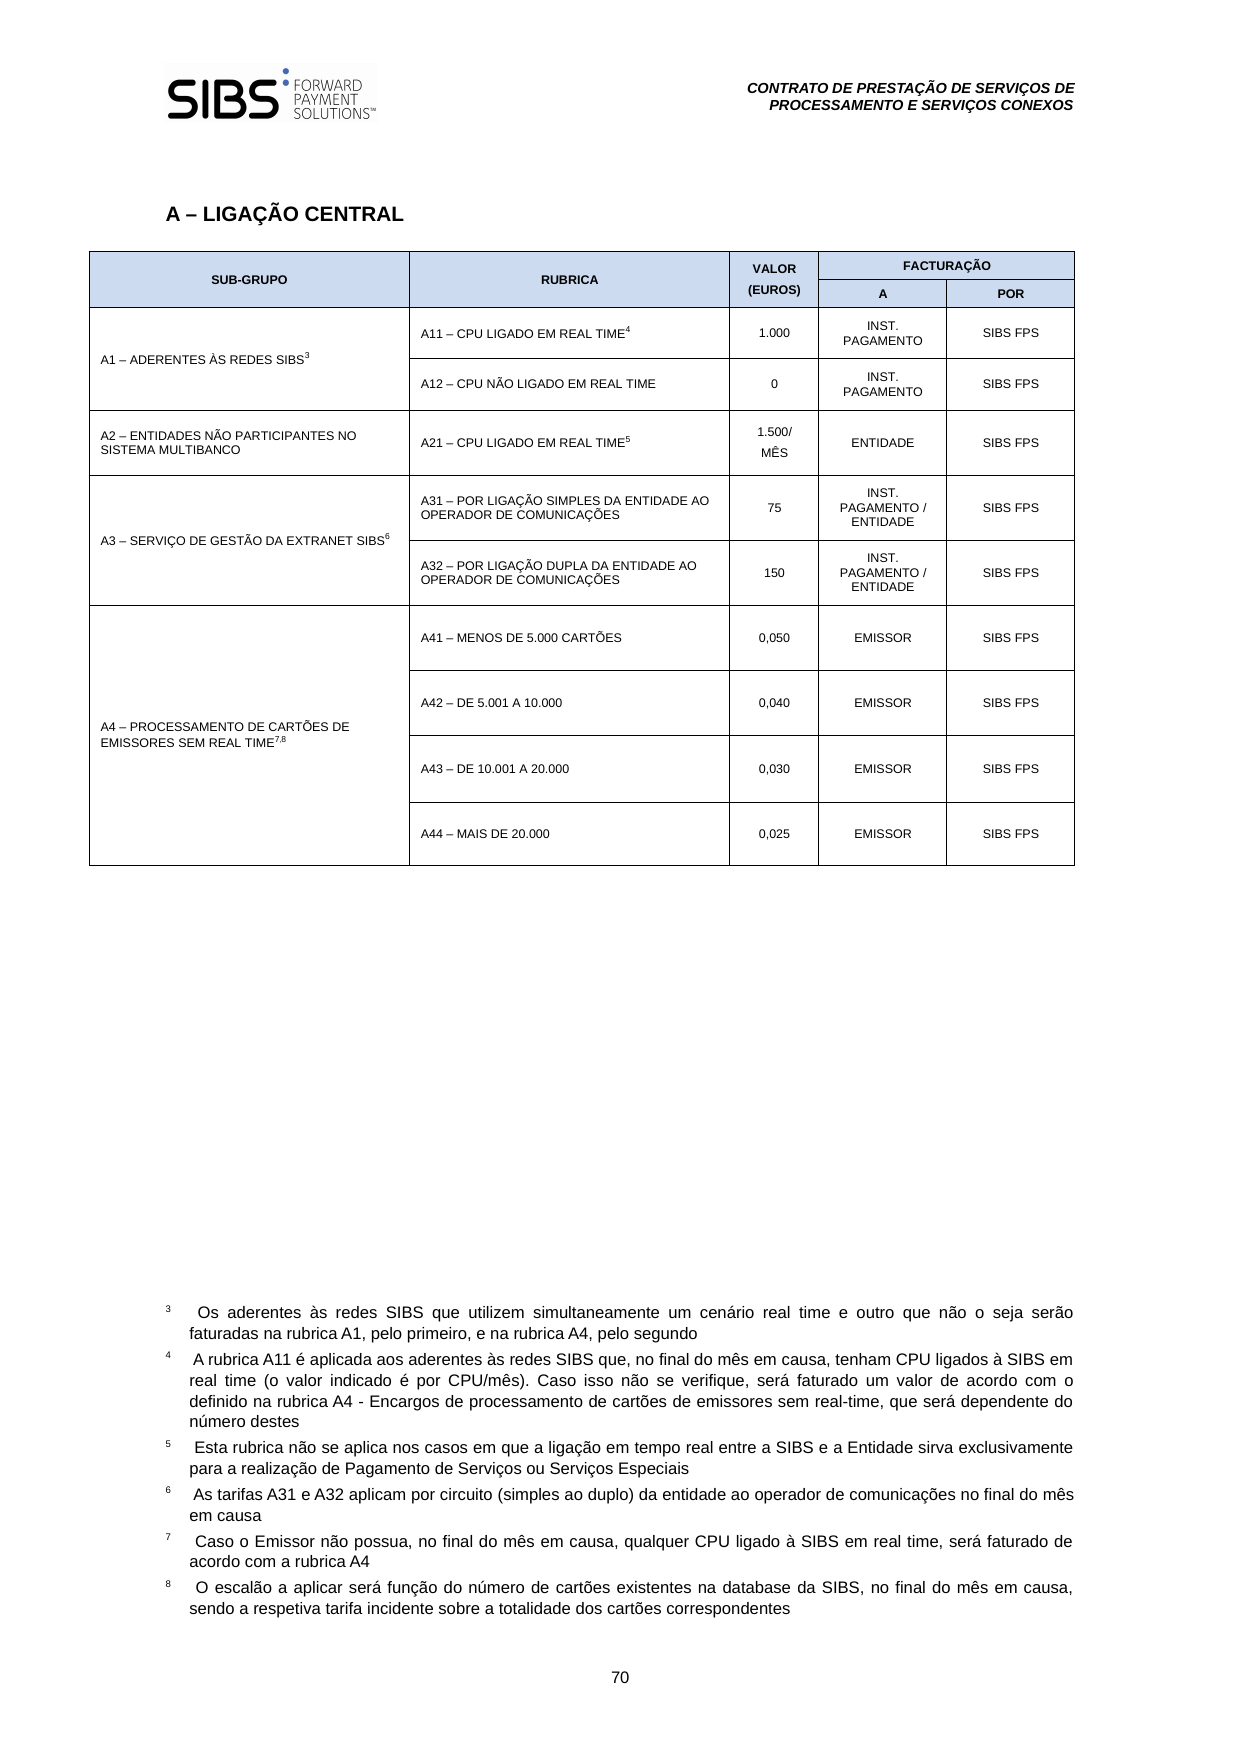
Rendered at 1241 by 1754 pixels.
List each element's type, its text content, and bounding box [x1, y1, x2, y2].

table_cell SIBS FPS [947, 803, 1074, 865]
table_cell A3 – SERVIÇO DE GESTÃO DA EXTRANET SIBS [90, 476, 409, 604]
table_cell A32 – Por ligação dupla da entidade ao operador de comunicações [410, 541, 729, 604]
table_cell 0,030 [730, 736, 818, 802]
table_cell SIBS FPS [947, 359, 1074, 409]
table_cell 150 [730, 541, 818, 604]
table_cell Emissor [819, 606, 946, 669]
table_cell 75 [730, 476, 818, 539]
table_cell A44 – Mais de 20.000 [410, 803, 729, 865]
table_cell 0,050 [730, 606, 818, 669]
table_cell Inst. Pagamento [819, 359, 946, 409]
table_cell Inst. Pagamento / Entidade [819, 476, 946, 539]
table_cell SIBS FPS [947, 476, 1074, 539]
table_header Valor (Euros) [730, 252, 818, 307]
table_cell A31 – Por ligação simples da entidade ao operador de comunicações [410, 476, 729, 539]
table_cell 0,025 [730, 803, 818, 865]
table_cell A11 – CPU ligado em real time [410, 308, 729, 358]
table_cell 0,040 [730, 671, 818, 734]
table_cell 1.500/ mês [730, 411, 818, 474]
table_cell sibs fps [947, 411, 1074, 474]
table_cell A12 – CPU não ligado em real time [410, 359, 729, 409]
table_cell A21 – CPU ligado em real time [410, 411, 729, 474]
table_cell SIBS FPS [947, 671, 1074, 734]
table_header Rubrica [410, 252, 729, 307]
table_cell SIBS FPS [947, 606, 1074, 669]
table_cell Emissor [819, 736, 946, 802]
table_cell Emissor [819, 671, 946, 734]
table_cell A1 – ADERENTES ÀS REDES SIBS [90, 308, 409, 409]
table_cell entidade [819, 411, 946, 474]
table_cell 1.000 [730, 308, 818, 358]
table_cell A41 – Menos de 5.000 cartões [410, 606, 729, 669]
table_cell A2 – ENTIDADES NÃO PARTICIPANTES NO SISTEMA MULTIBANCO [90, 411, 409, 474]
table_cell 0 [730, 359, 818, 409]
table_cell A42 – De 5.001 a 10.000 [410, 671, 729, 734]
table_cell A4 – PROCESSAMENTO DE CARTÕES DE EMISSORES SEM REAL TIME, [90, 606, 409, 865]
table_cell Inst. Pagamento / Entidade [819, 541, 946, 604]
table_cell A43 – De 10.001 a 20.000 [410, 736, 729, 802]
table_cell SIBS FPS [947, 308, 1074, 358]
table_cell SIBS FPS [947, 736, 1074, 802]
table_cell POR [947, 280, 1074, 307]
table_cell SIBS FPS [947, 541, 1074, 604]
table_header Sub-grupo [90, 252, 409, 307]
table_cell A [819, 280, 946, 307]
table_cell Inst. Pagamento [819, 308, 946, 358]
table_cell Emissor [819, 803, 946, 865]
text A – Ligação Central [165, 202, 1075, 226]
table_header FACTURAçãO [819, 252, 1074, 279]
